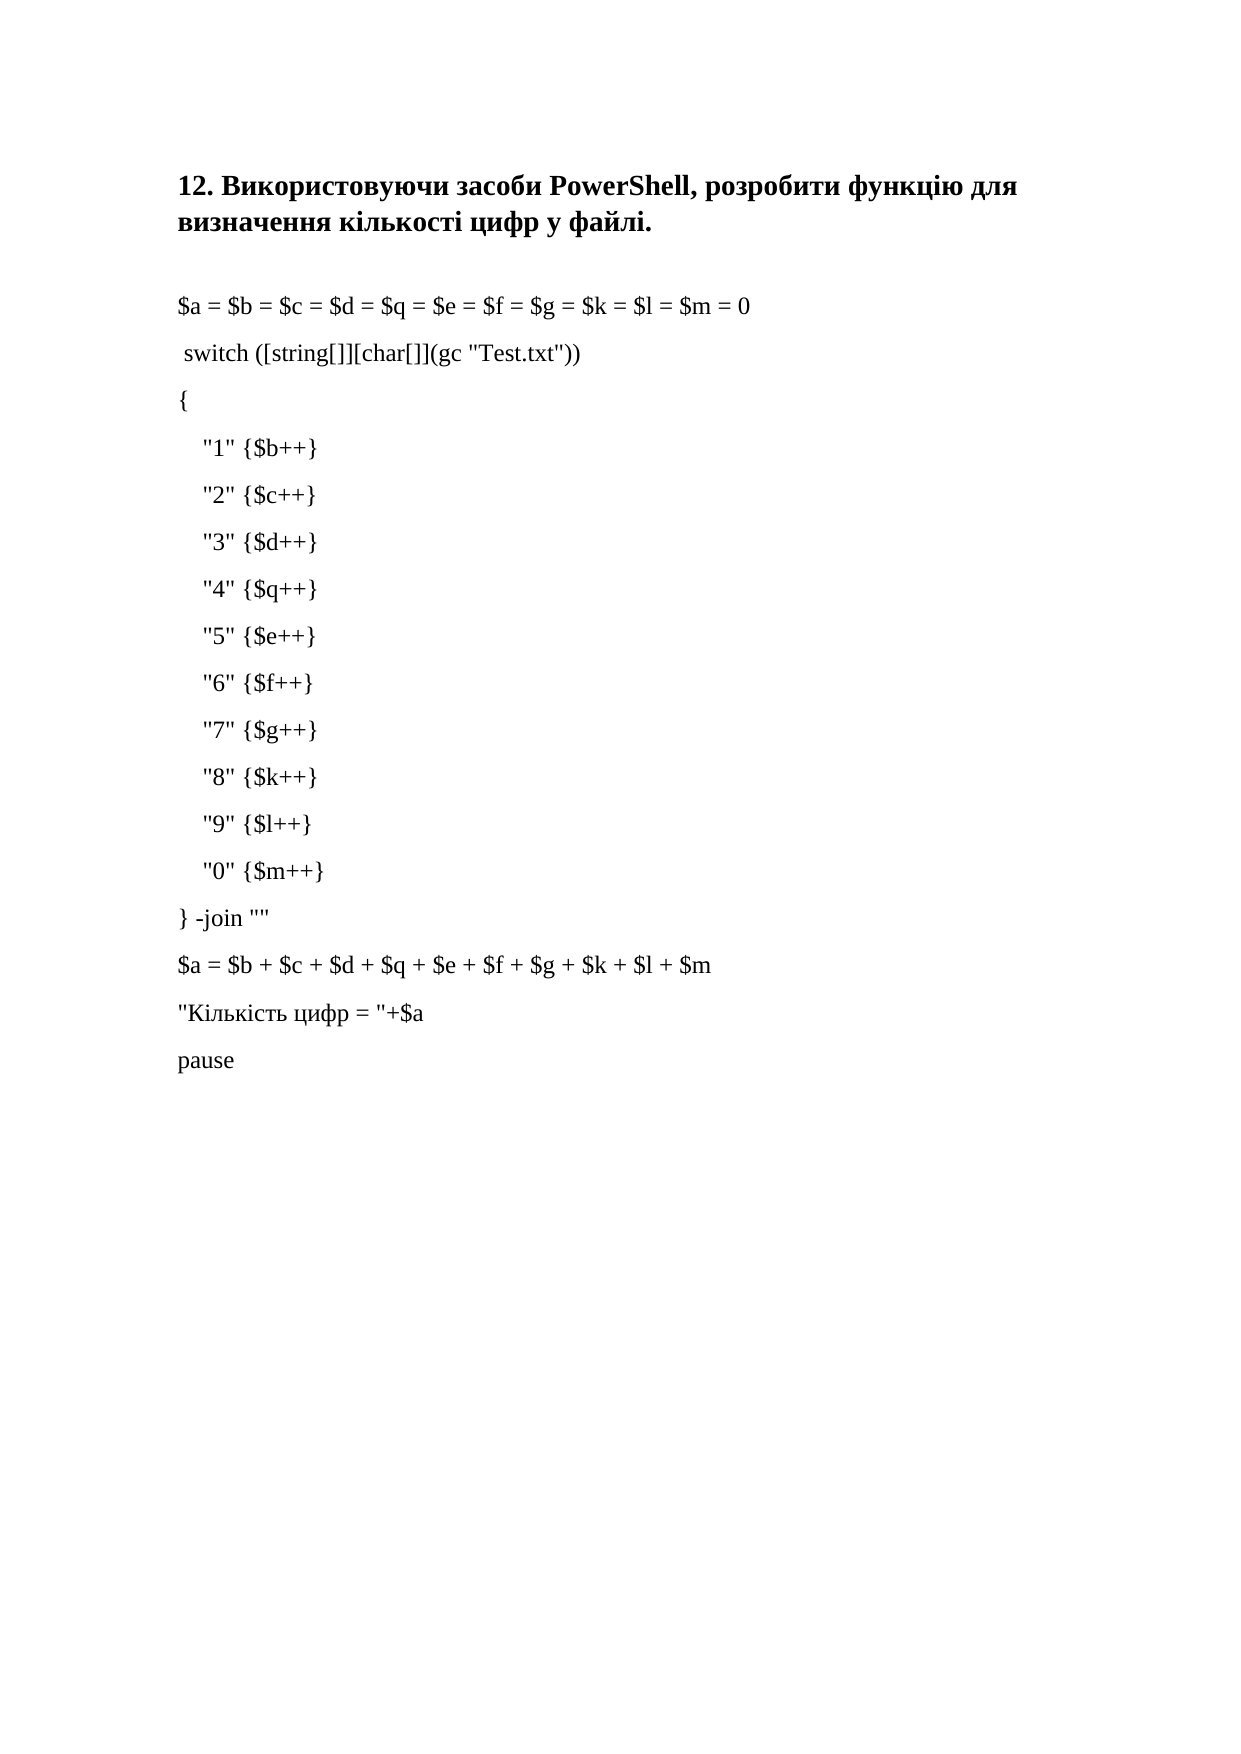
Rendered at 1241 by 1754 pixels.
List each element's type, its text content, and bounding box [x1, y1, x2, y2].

subtitle 12. Використовуючи засоби PowerShell, розробити функцію для визначення кількості цифр у файлі. [177, 168, 1152, 237]
text "8" {$k++} [177, 762, 1152, 791]
text "3" {$d++} [177, 527, 1152, 556]
text pause [177, 1045, 1152, 1073]
text "0" {$m++} [177, 856, 1152, 885]
text switch ([string[]][char[]](gc "Test.txt")) [177, 338, 1152, 367]
text "2" {$c++} [177, 480, 1152, 508]
text "7" {$g++} [177, 715, 1152, 744]
text { [177, 386, 1152, 414]
text "4" {$q++} [177, 574, 1152, 603]
text "1" {$b++} [177, 433, 1152, 461]
text } -join "" [177, 903, 1152, 932]
text "9" {$l++} [177, 809, 1152, 838]
text $a = $b = $c = $d = $q = $e = $f = $g = $k = $l = $m = 0 [177, 291, 1152, 320]
text "5" {$e++} [177, 621, 1152, 650]
text $a = $b + $c + $d + $q + $e + $f + $g + $k + $l + $m [177, 951, 1152, 979]
text "Кількість цифр = "+$a [177, 998, 1152, 1026]
text "6" {$f++} [177, 668, 1152, 697]
